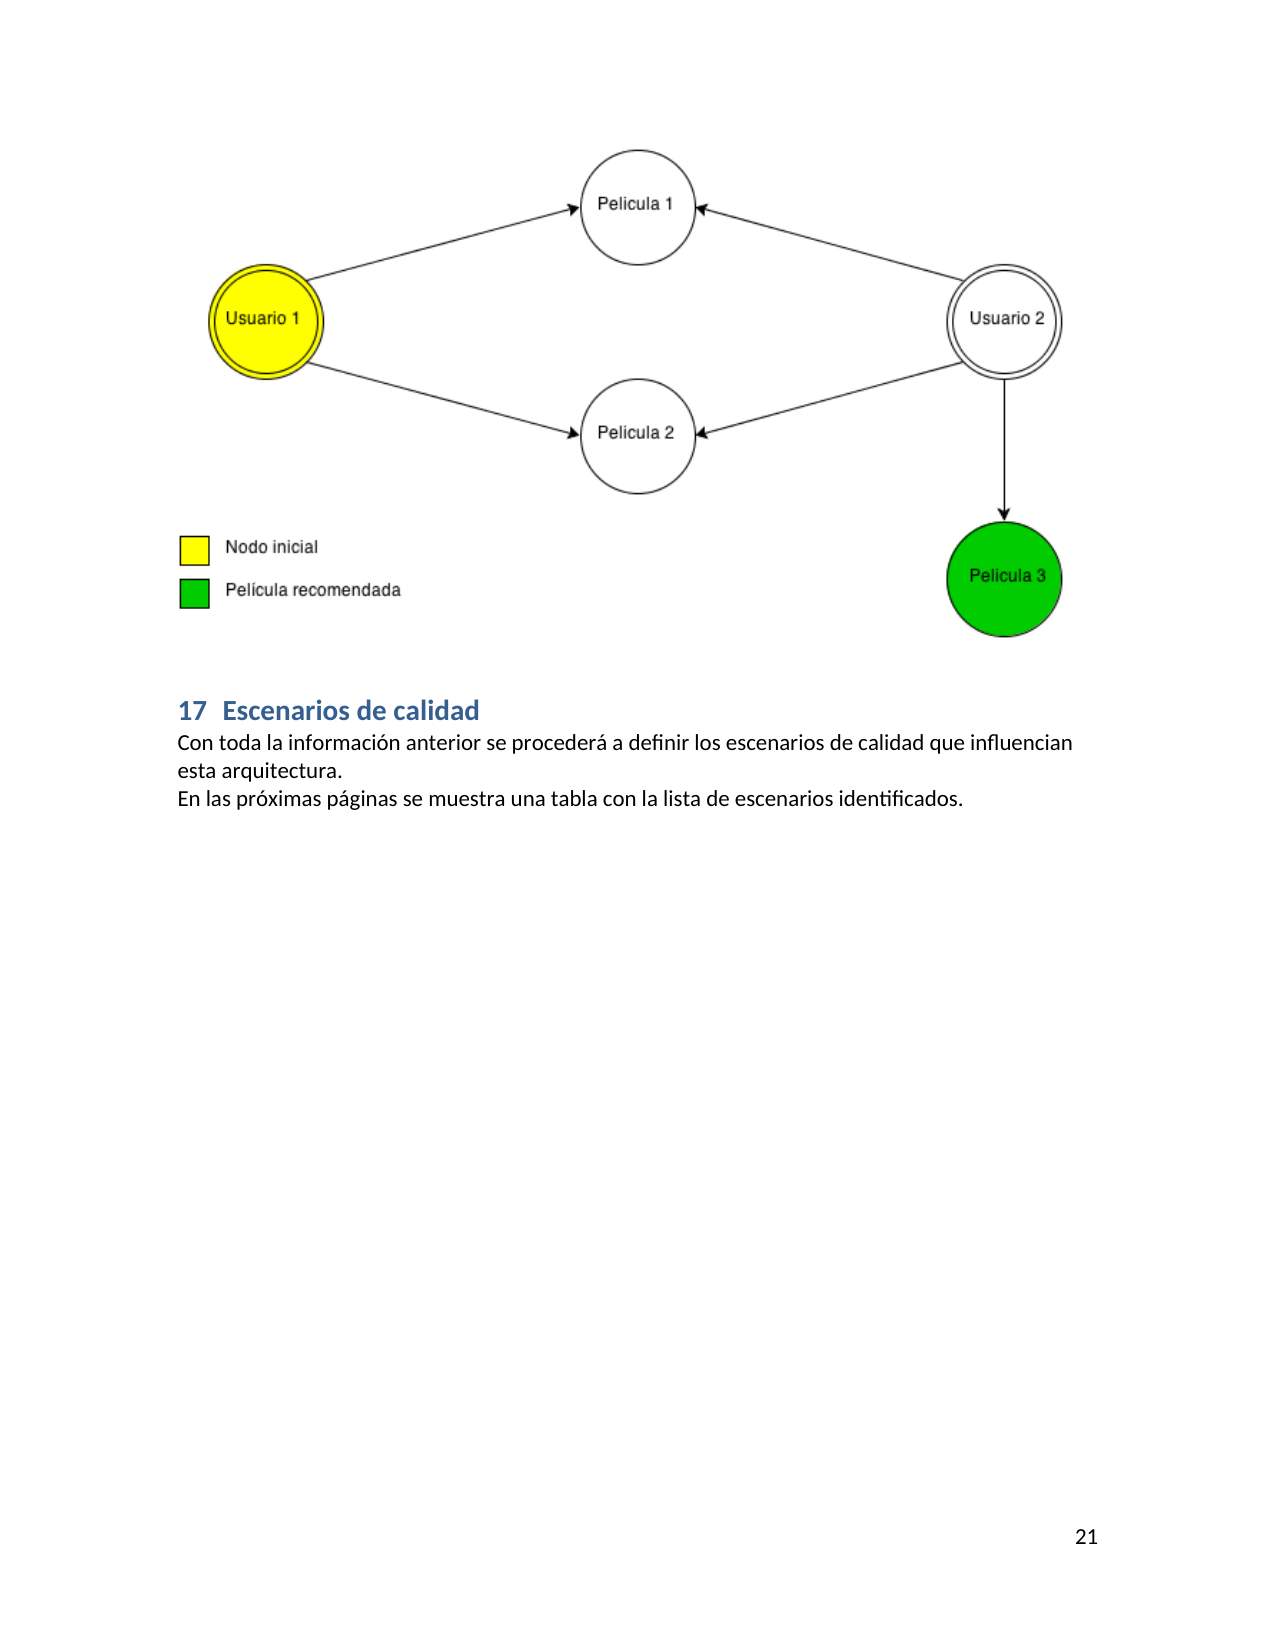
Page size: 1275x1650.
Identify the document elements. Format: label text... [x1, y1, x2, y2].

text Con toda la información anterior se procederá a definir los escenarios de calidad que influencian esta arquitectura. [177, 728, 1098, 784]
subtitle Escenarios de calidad [177, 692, 1098, 728]
picture [177, 147, 1064, 639]
text En las próximas páginas se muestra una tabla con la lista de escenarios identificados. [177, 784, 1098, 812]
